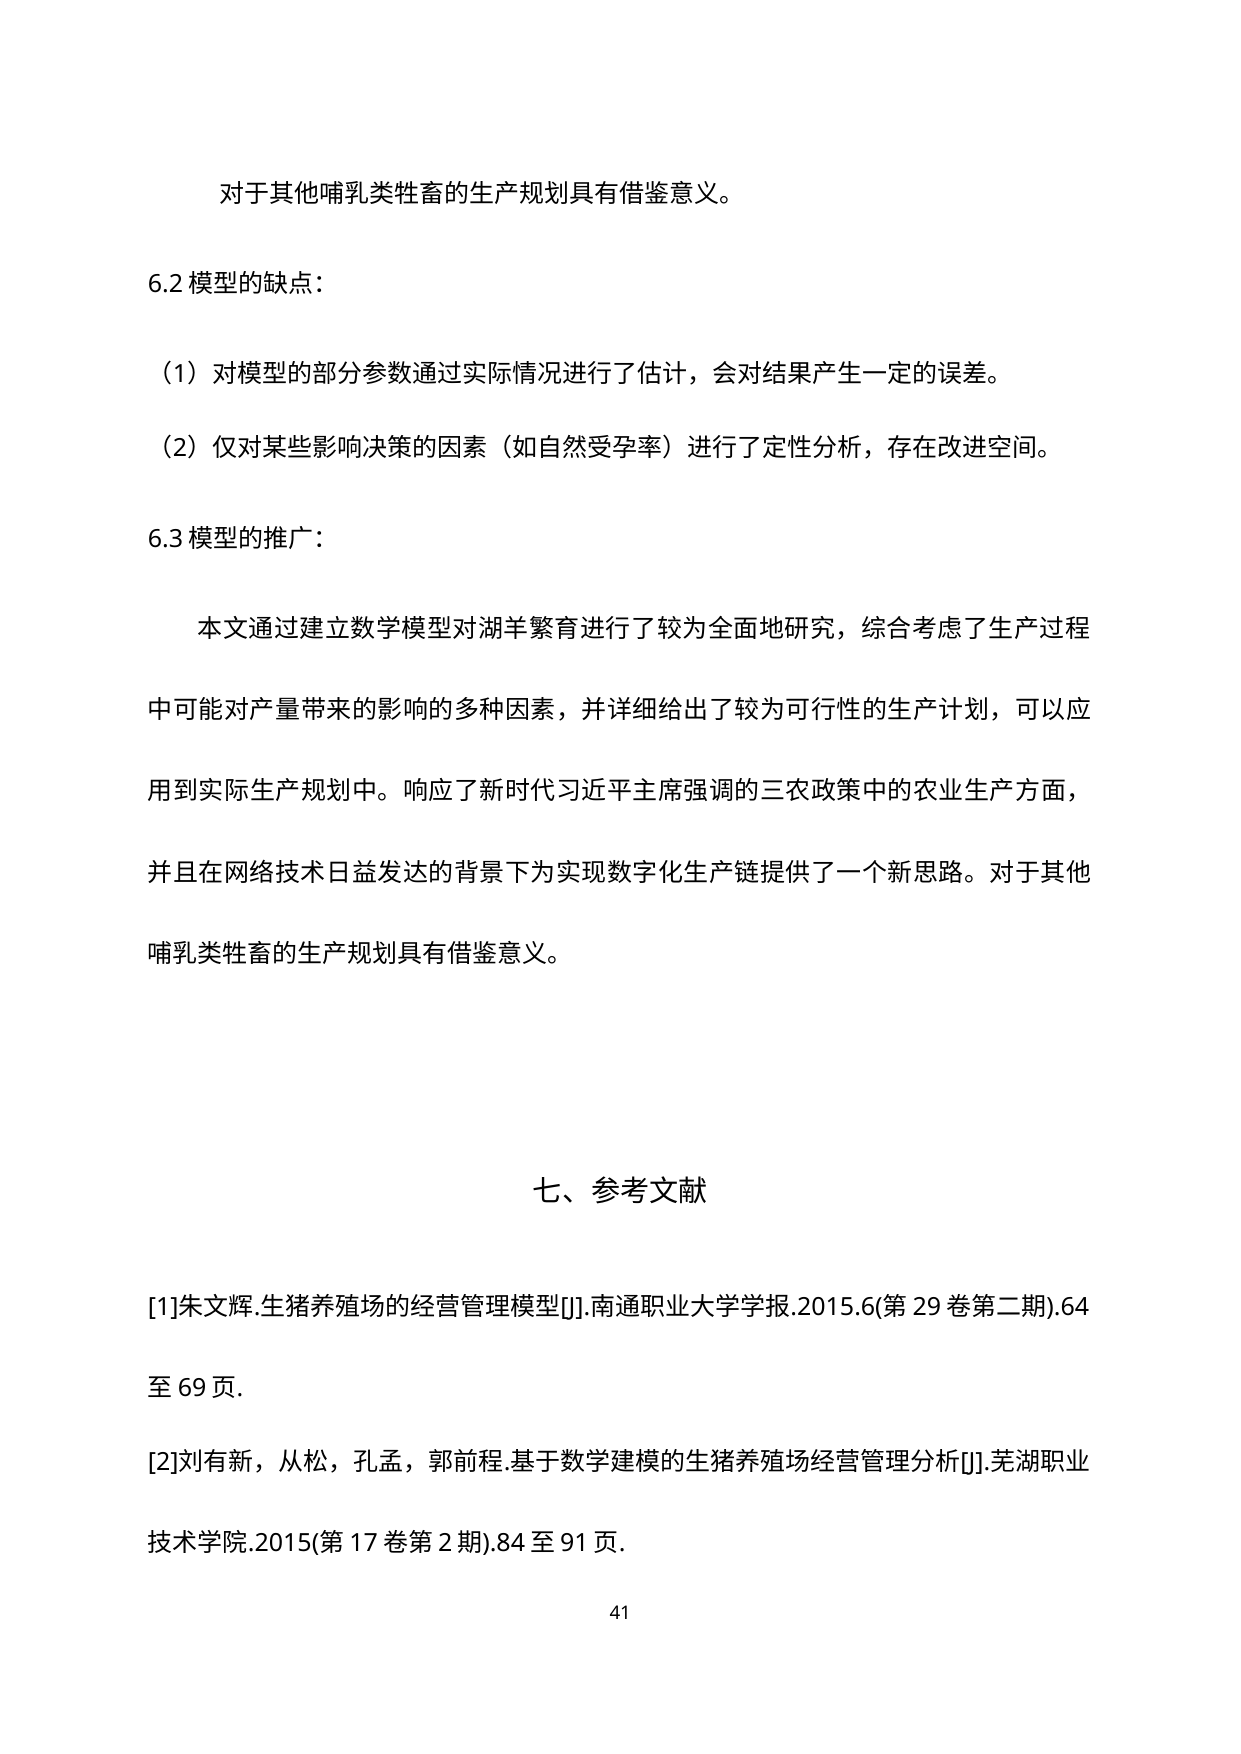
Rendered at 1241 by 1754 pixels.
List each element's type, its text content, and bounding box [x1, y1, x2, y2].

text （1）对模型的部分参数通过实际情况进行了估计，会对结果产生一定的误差。 [148, 339, 1092, 404]
text （2）仅对某些影响决策的因素（如自然受孕率）进行了定性分析，存在改进空间。 [148, 413, 1092, 478]
text 本文通过建立数学模型对湖羊繁育进行了较为全面地研究，综合考虑了生产过程中可能对产量带来的影响的多种因素，并详细给出了较为可行性的生产计划，可以应用到实际生产规划中。响应了新时代习近平主席强调的三农政策中的农业生产方面，并且在网络技术日益发达的背景下为实现数字化生产链提供了一个新思路。对于其他哺乳类牲畜的生产规划具有借鉴意义。 [148, 594, 1092, 984]
text [1]朱文辉.生猪养殖场的经营管理模型[J].南通职业大学学报.2015.6(第29卷第二期).64至69页. [148, 1272, 1092, 1418]
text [169, 159, 1092, 224]
text [2]刘有新，从松，孔孟，郭前程.基于数学建模的生猪养殖场经营管理分析[J].芜湖职业技术学院.2015(第17卷第2期).84至91页. [148, 1427, 1092, 1573]
text 6.2模型的缺点： [148, 249, 1092, 314]
text 6.3模型的推广： [148, 504, 1092, 569]
text 七、参考文献 [148, 1156, 1092, 1221]
